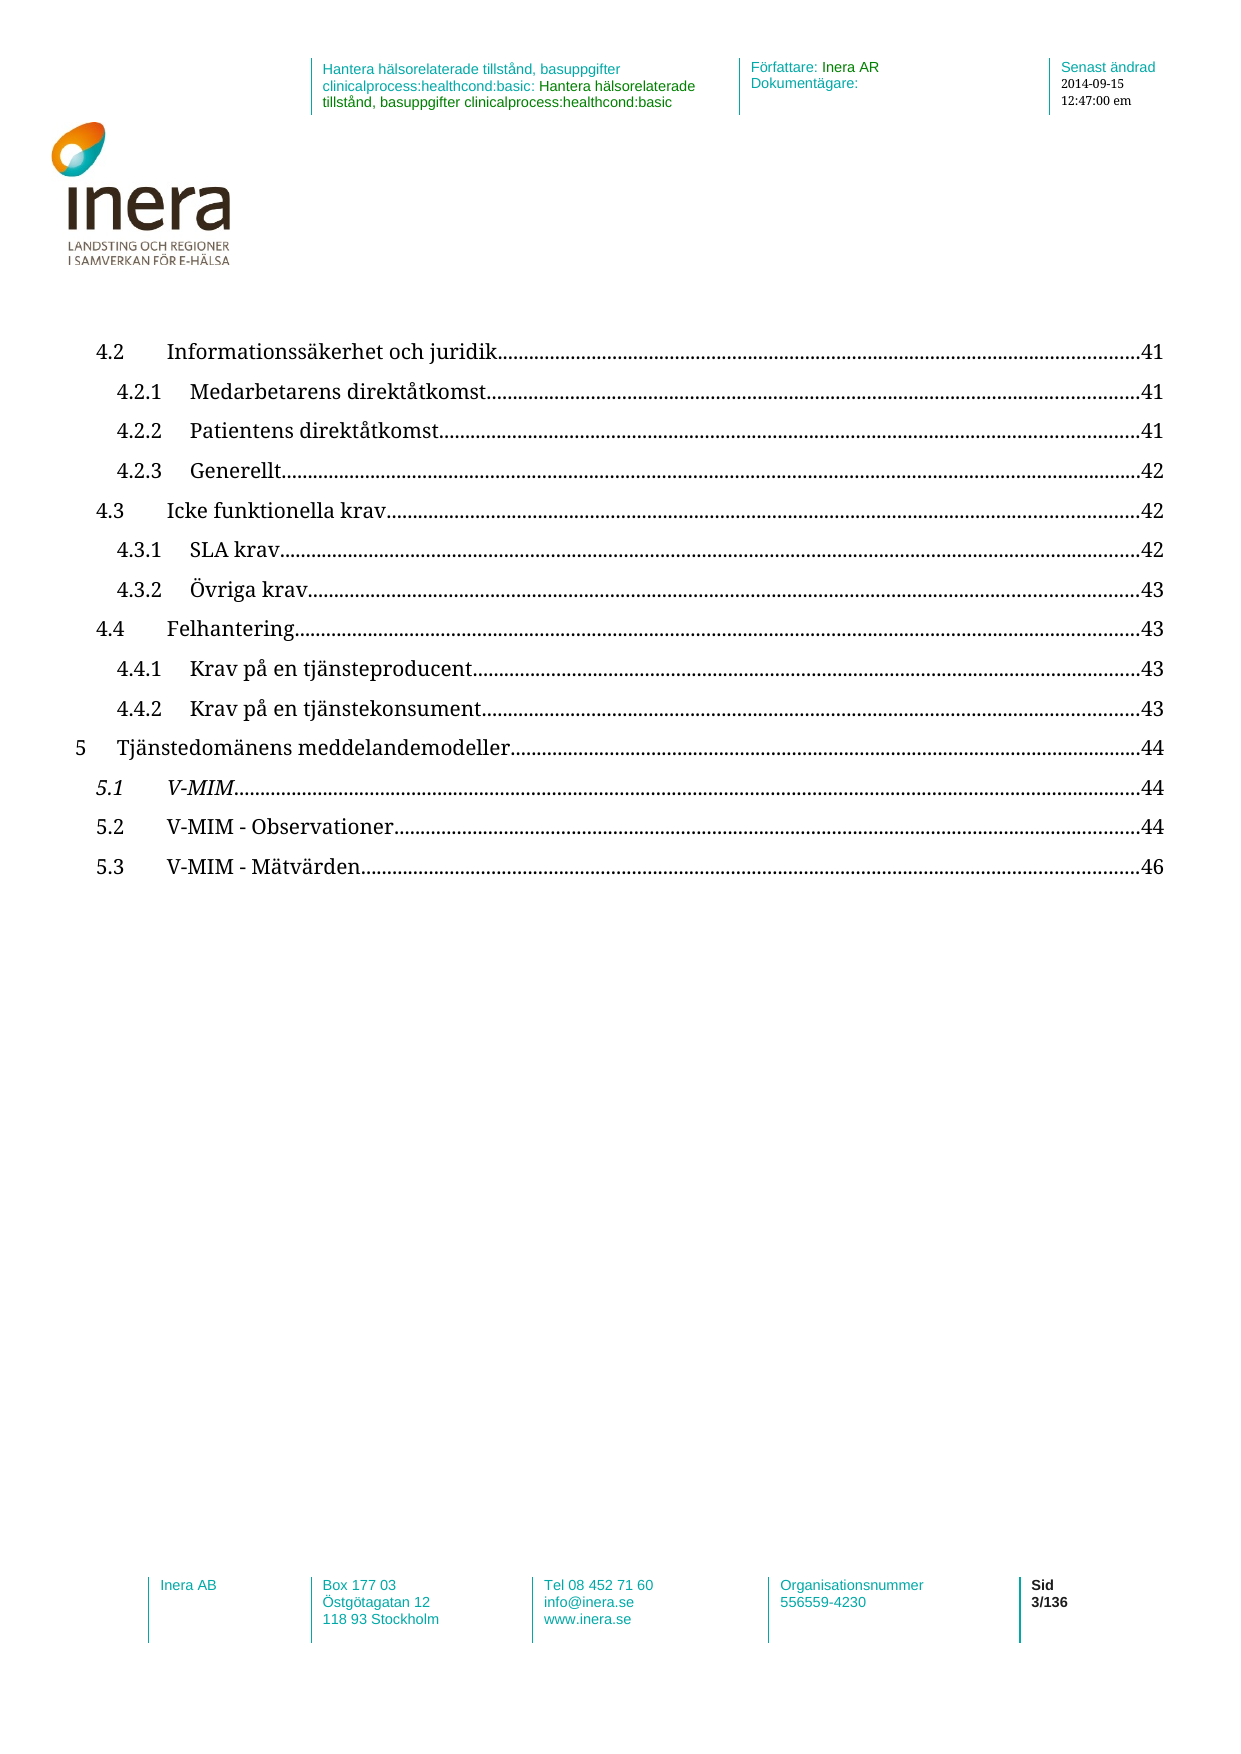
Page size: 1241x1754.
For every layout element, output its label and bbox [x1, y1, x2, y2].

picture [51, 122, 230, 265]
